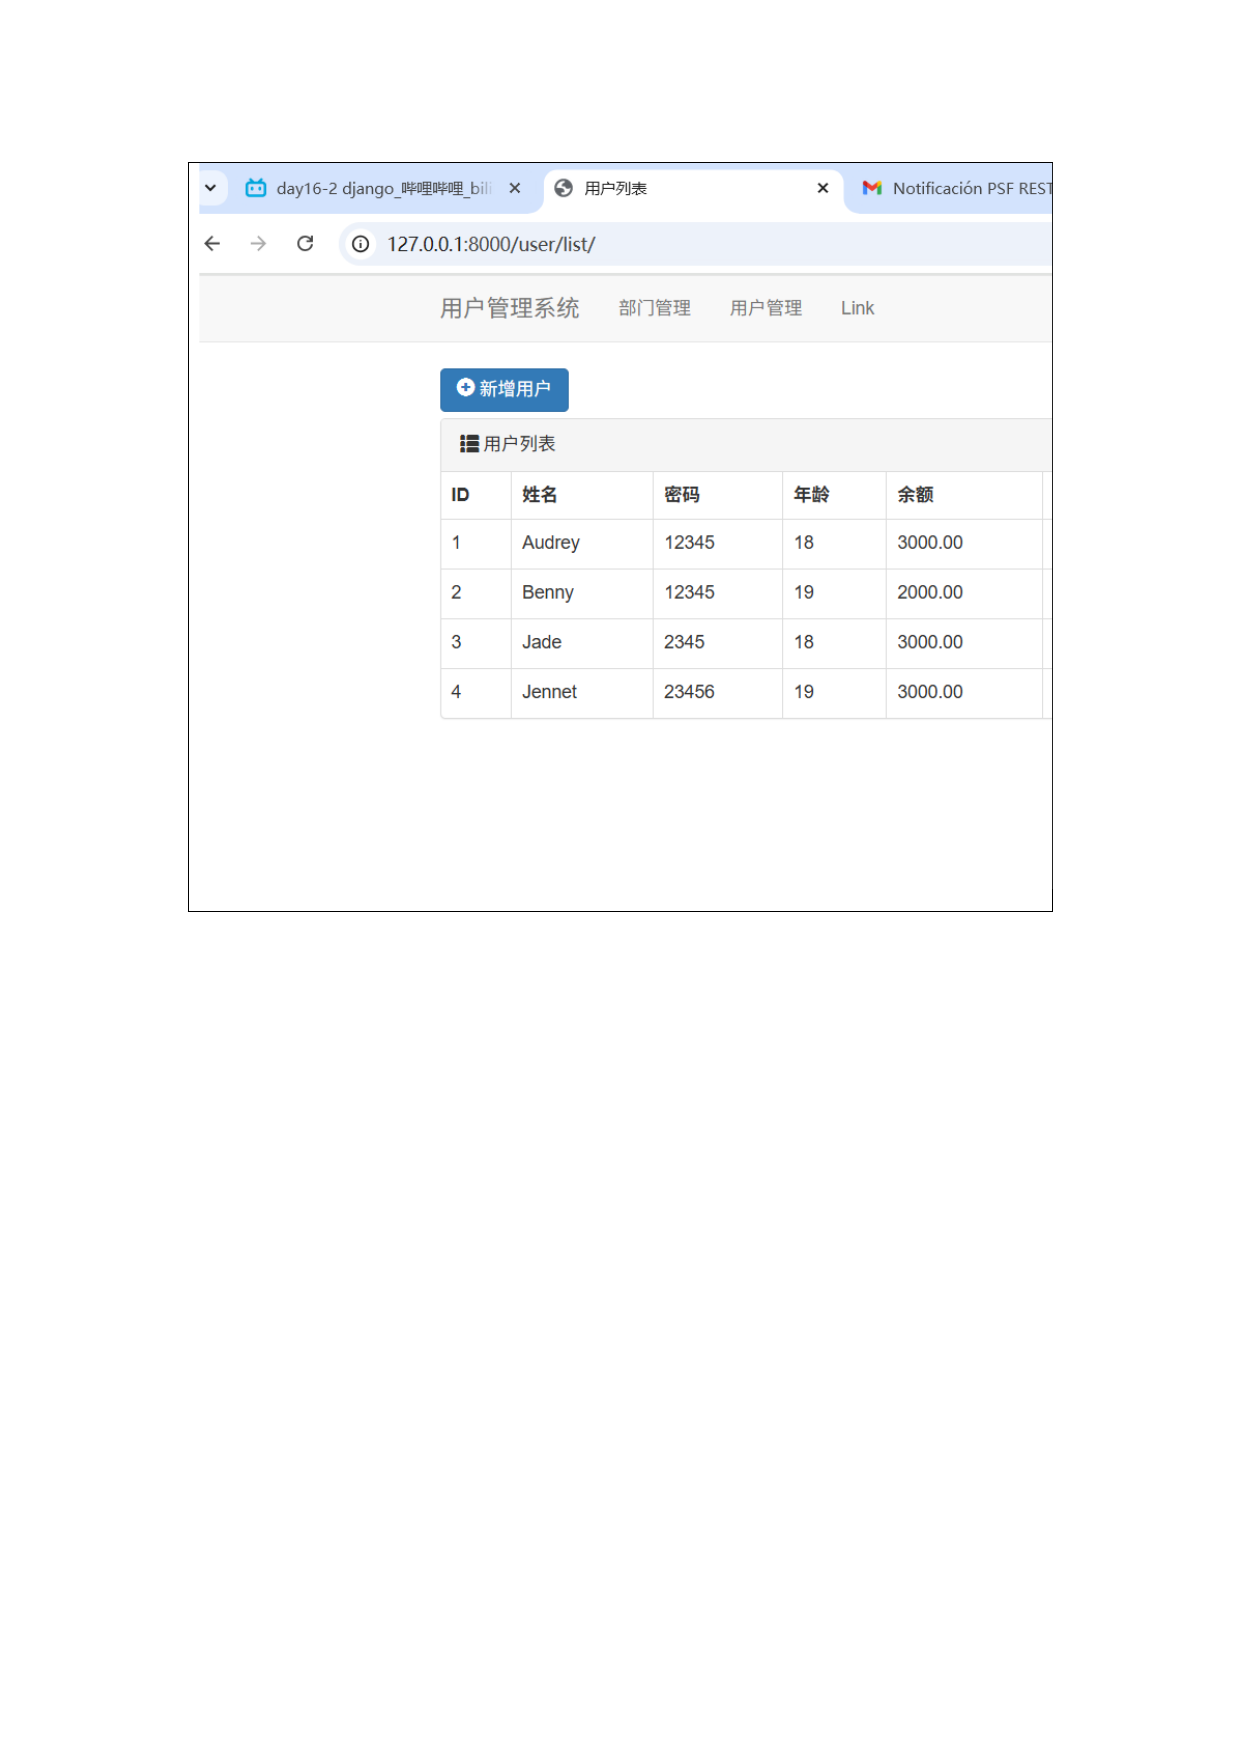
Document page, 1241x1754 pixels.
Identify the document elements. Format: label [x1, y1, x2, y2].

picture [199, 163, 1053, 889]
table_cell [189, 163, 1052, 911]
